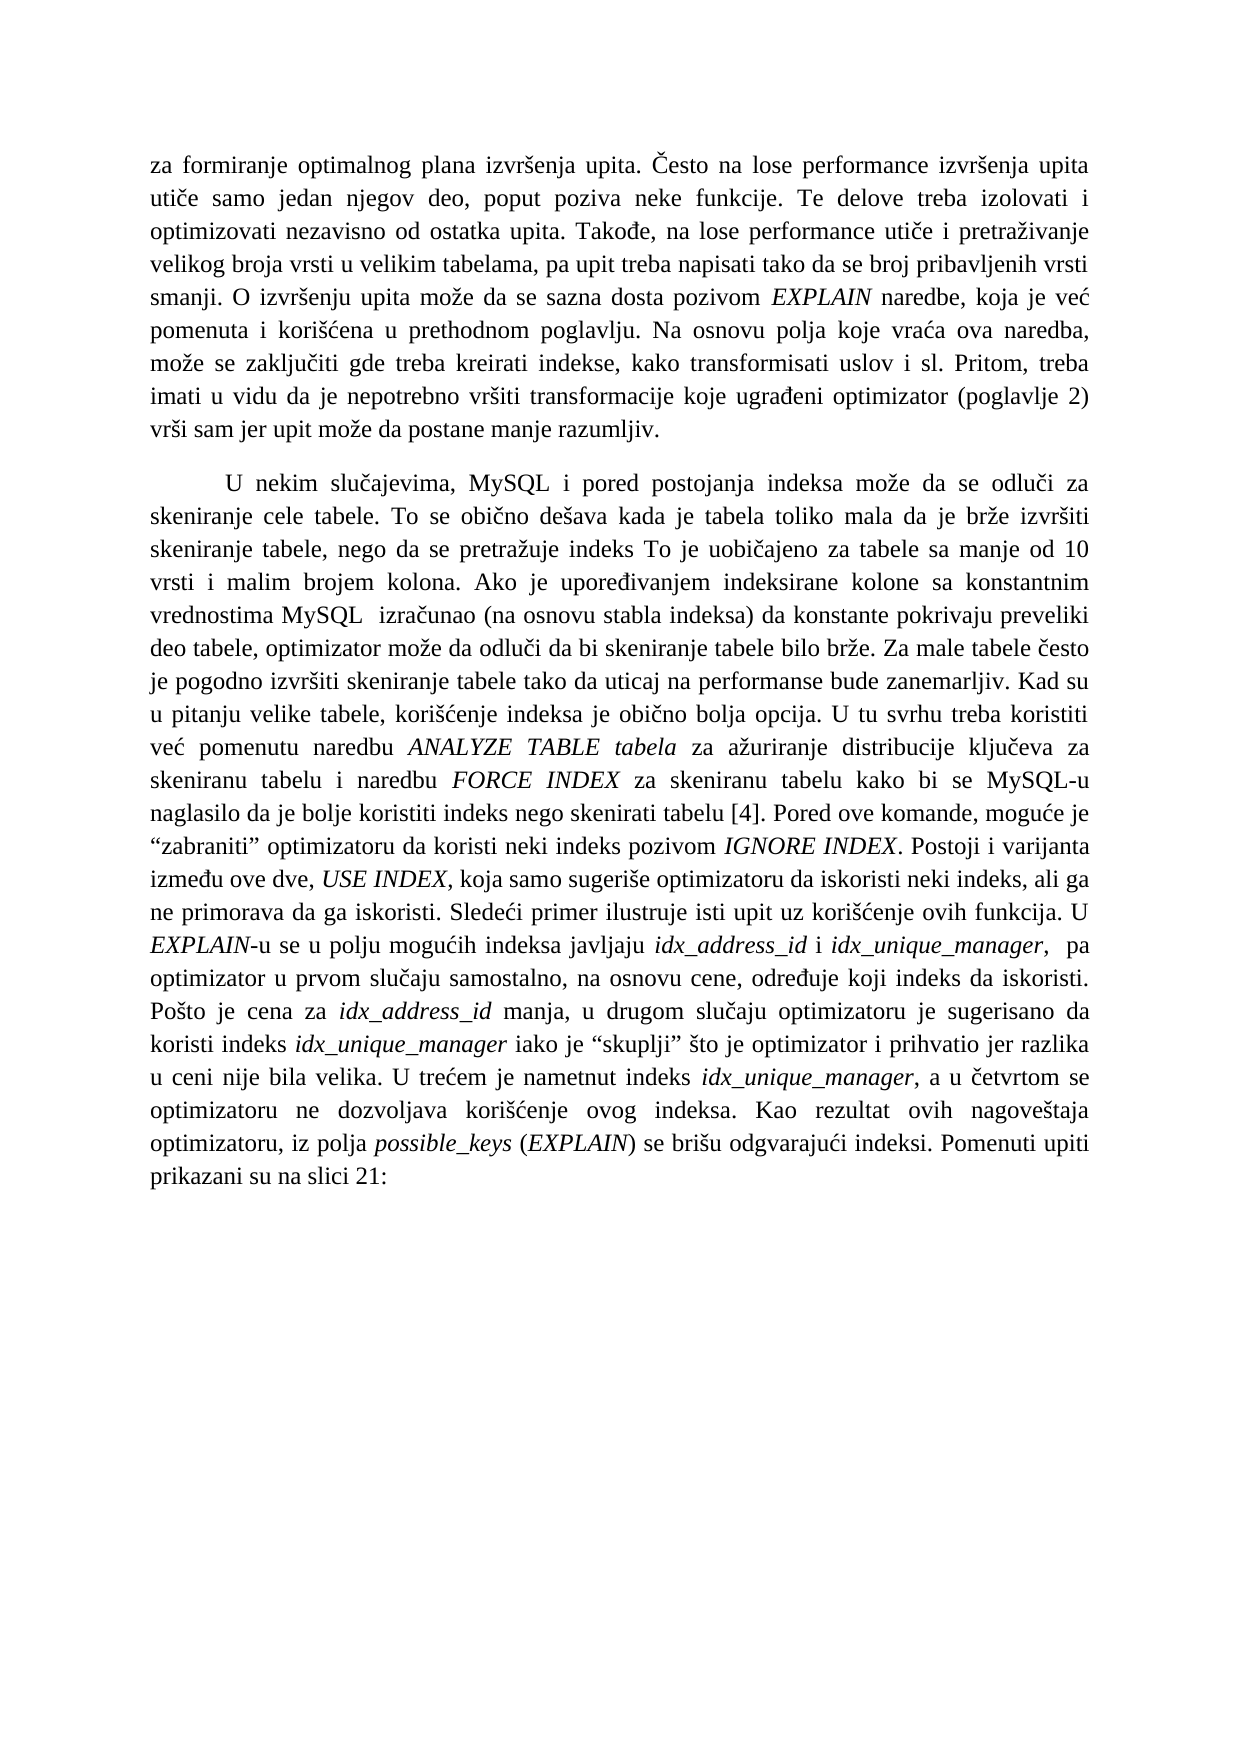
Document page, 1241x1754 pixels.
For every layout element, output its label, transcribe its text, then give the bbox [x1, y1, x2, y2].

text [150, 150, 1090, 443]
text U nekim slučajevima, MySQL i pored postojanja indeksa može da se odluči za skeniranje cele tabele. To se obično dešava kada je tabela toliko mala da je brže izvršiti skeniranje tabele, nego da se pretražuje indeks To je uobičajeno za tabele sa manje od 10 vrsti i malim brojem kolona. Ako je upoređivanjem indeksirane kolone sa konstantnim vrednostima MySQL izračunao (na osnovu stabla indeksa) da konstante pokrivaju preveliki deo tabele, optimizator može da odluči da bi skeniranje tabele bilo brže. Za male tabele često je pogodno izvršiti skeniranje tabele tako da uticaj na performanse bude zanemarljiv. Kad su u pitanju velike tabele, korišćenje indeksa je obično bolja opcija. U tu svrhu treba koristiti već pomenutu naredbu ANALYZE TABLE tabela za ažuriranje distribucije ključeva za skeniranu tabelu i naredbu FORCE INDEX za skeniranu tabelu kako bi se MySQL-u naglasilo da je bolje koristiti indeks nego skenirati tabelu [4]. Pored ove komande, moguće je “zabraniti” optimizatoru da koristi neki indeks pozivom IGNORE INDEX. Postoji i varijanta između ove dve, USE INDEX, koja samo sugeriše optimizatoru da iskoristi neki indeks, ali ga ne primorava da ga iskoristi. Sledeći primer ilustruje isti upit uz korišćenje ovih funkcija. U EXPLAIN-u se u polju mogućih indeksa javljaju idx_address_id i idx_unique_manager, pa optimizator u prvom slučaju samostalno, na osnovu cene, određuje koji indeks da iskoristi. Pošto je cena za idx_address_id manja, u drugom slučaju optimizatoru je sugerisano da koristi indeks idx_unique_manager iako je “skuplji” što je optimizator i prihvatio jer razlika u ceni nije bila velika. U trećem je nametnut indeks idx_unique_manager, a u četvrtom se optimizatoru ne dozvoljava korišćenje ovog indeksa. Kao rezultat ovih nagoveštaja optimizatoru, iz polja possible_keys (EXPLAIN) se brišu odgvarajući indeksi. Pomenuti upiti prikazani su na slici 21: [150, 468, 1090, 1190]
